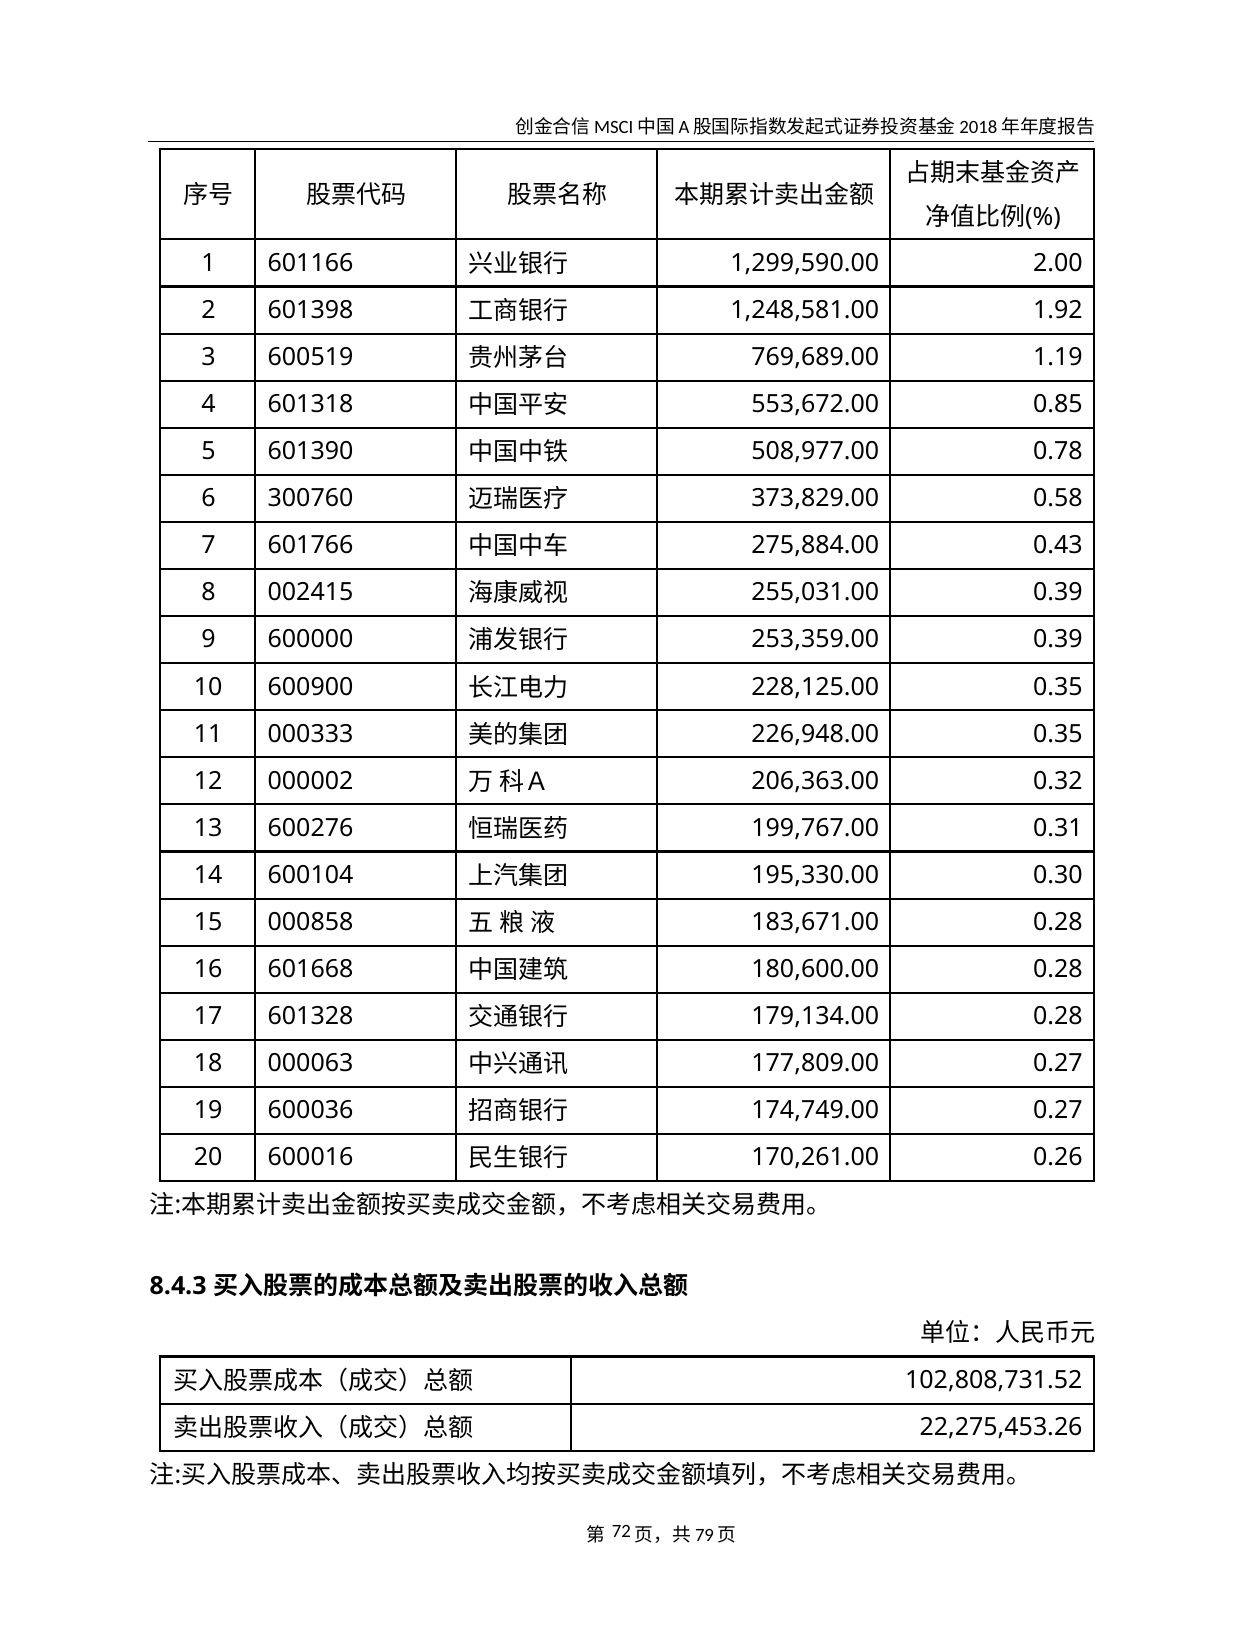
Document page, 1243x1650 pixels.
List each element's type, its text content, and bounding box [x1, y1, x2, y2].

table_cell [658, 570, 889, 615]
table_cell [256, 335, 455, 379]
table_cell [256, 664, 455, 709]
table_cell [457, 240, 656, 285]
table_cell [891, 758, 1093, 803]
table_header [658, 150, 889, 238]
text 8.4.3 买入股票的成本总额及卖出股票的收入总额 [149, 1266, 1094, 1302]
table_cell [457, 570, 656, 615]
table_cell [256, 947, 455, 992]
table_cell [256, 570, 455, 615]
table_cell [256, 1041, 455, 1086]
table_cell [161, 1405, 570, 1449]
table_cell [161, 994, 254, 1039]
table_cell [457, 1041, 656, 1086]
text 单位：人民币元 [149, 1312, 1094, 1348]
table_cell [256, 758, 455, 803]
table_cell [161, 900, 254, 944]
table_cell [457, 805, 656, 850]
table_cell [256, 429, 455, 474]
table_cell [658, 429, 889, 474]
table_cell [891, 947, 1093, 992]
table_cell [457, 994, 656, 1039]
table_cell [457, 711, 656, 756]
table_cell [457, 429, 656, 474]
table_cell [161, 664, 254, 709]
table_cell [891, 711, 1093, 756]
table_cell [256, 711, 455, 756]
text 注:本期累计卖出金额按买卖成交金额，不考虑相关交易费用。 [149, 1185, 1094, 1221]
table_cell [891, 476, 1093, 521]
text 注:买入股票成本、卖出股票收入均按买卖成交金额填列，不考虑相关交易费用。 [149, 1455, 1094, 1491]
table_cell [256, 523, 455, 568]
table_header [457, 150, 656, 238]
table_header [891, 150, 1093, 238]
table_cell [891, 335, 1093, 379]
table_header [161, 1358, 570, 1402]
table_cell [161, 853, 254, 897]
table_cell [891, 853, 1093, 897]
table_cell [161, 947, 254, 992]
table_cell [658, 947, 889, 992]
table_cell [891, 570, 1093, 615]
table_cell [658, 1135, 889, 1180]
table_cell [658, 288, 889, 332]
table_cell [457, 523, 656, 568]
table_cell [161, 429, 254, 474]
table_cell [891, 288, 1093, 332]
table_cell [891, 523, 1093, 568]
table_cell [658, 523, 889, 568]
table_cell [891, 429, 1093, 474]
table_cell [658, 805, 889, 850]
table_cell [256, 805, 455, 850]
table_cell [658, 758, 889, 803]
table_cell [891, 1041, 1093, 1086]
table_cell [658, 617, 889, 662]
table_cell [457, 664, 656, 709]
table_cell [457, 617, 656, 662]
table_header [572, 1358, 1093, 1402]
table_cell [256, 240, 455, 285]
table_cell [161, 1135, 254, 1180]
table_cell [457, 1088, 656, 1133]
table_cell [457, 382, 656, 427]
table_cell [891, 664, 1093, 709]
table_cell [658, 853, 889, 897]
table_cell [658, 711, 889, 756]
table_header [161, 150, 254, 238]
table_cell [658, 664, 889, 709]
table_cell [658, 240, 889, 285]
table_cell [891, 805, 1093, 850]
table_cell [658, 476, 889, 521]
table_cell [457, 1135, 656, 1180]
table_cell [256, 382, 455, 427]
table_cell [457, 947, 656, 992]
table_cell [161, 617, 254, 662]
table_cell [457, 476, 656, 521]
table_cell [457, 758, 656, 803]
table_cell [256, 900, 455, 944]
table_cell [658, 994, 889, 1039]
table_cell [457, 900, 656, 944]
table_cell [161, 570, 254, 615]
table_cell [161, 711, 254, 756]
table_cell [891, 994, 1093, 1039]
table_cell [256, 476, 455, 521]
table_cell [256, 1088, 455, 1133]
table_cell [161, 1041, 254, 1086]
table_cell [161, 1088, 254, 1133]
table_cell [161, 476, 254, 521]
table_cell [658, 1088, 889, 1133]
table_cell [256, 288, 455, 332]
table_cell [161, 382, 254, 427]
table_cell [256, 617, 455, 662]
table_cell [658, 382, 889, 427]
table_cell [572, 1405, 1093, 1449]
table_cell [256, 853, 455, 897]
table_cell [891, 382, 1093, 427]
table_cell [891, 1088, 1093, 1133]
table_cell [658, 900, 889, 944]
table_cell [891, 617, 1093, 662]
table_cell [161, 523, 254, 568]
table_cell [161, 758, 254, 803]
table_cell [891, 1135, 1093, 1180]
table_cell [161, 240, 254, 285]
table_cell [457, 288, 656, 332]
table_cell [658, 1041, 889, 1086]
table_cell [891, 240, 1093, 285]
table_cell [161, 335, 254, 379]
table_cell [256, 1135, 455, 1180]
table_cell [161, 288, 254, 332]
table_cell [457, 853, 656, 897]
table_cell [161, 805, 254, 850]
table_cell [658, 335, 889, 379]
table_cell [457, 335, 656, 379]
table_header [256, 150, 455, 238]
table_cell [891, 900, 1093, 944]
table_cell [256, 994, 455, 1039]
